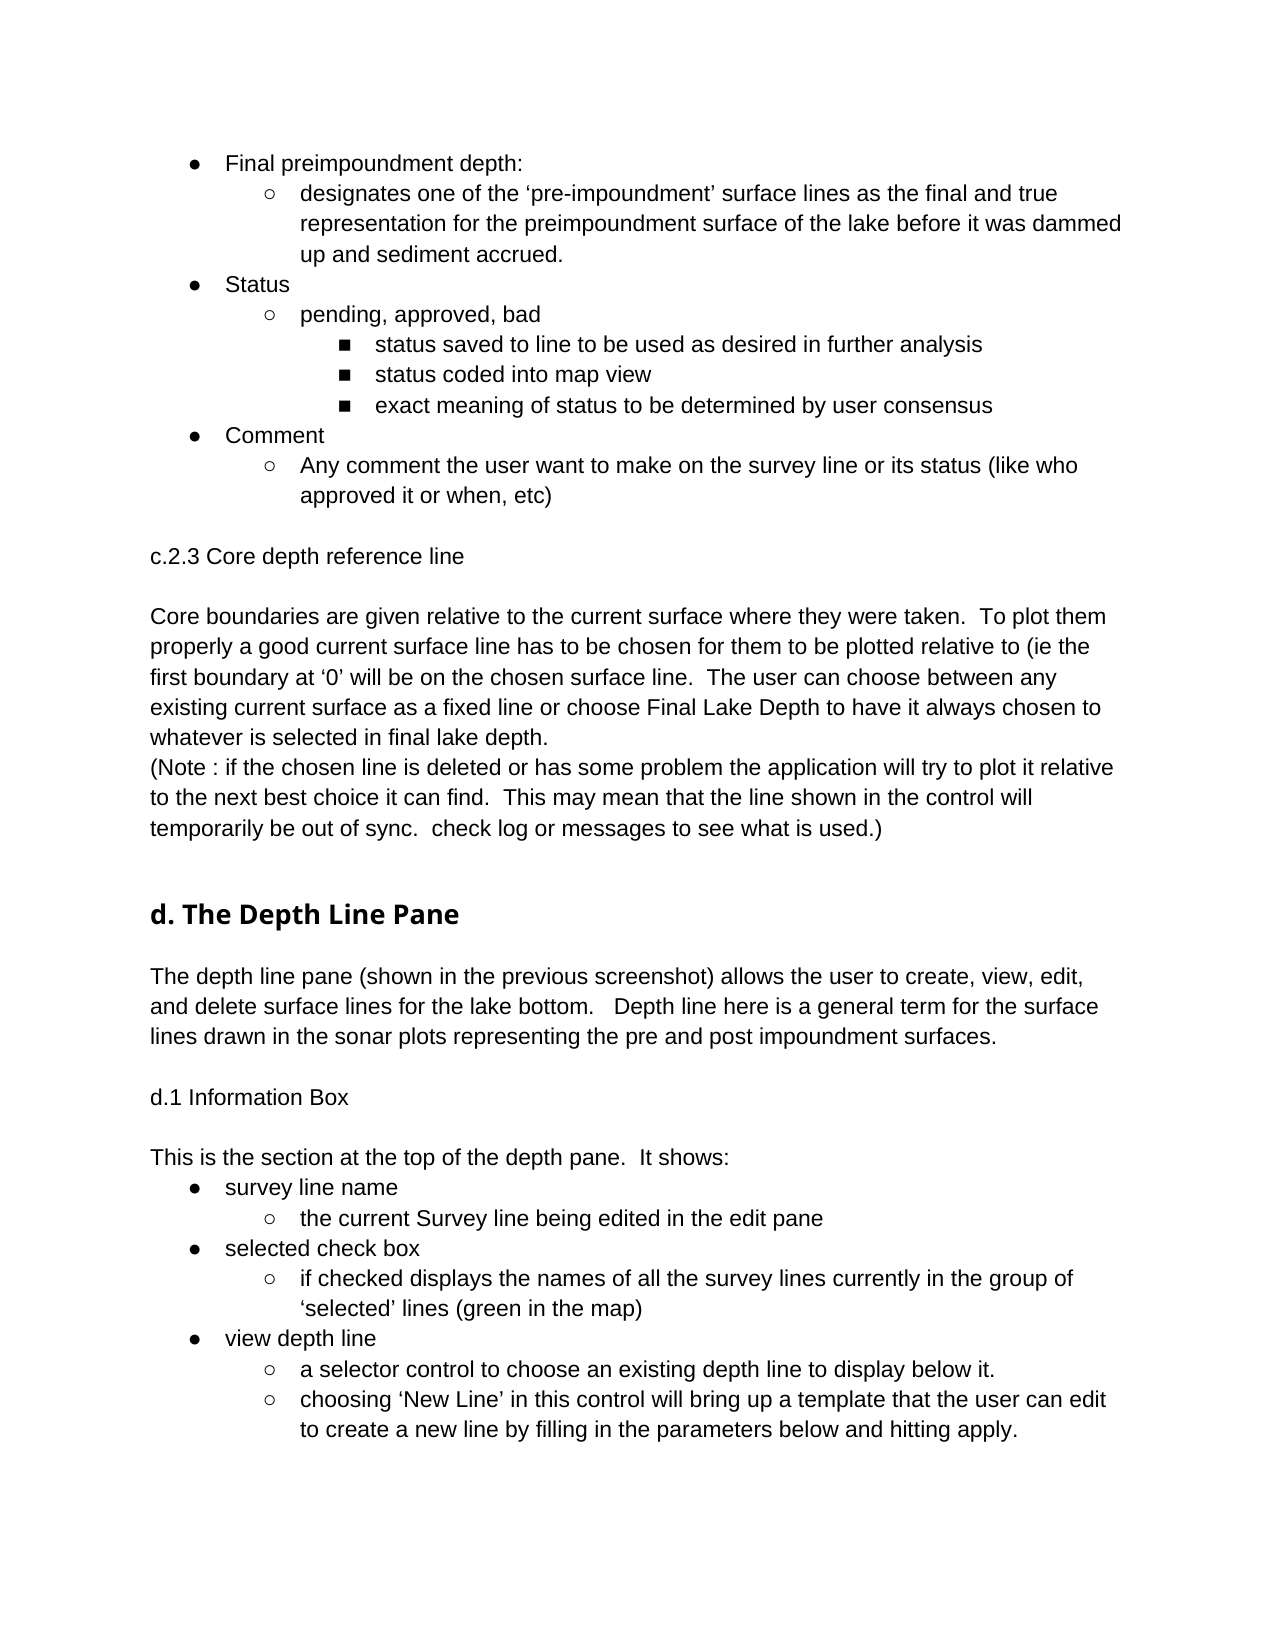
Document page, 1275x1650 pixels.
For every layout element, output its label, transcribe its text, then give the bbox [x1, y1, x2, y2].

list the current Survey line being edited in the edit pane [263, 1204, 1125, 1231]
text This is the section at the top of the depth pane. It shows: [150, 1144, 1125, 1171]
text d.1 Information Box [150, 1084, 1125, 1110]
list choosing ‘New Line’ in this control will bring up a template that the user can edit to create a new line by filling in the parameters below and hitting apply. [263, 1386, 1125, 1442]
list selected check box [188, 1235, 1125, 1261]
list Any comment the user want to make on the survey line or its status (like who approved it or when, etc) [263, 452, 1125, 509]
subtitle d. The Depth Line Pane [150, 896, 1125, 933]
list view depth line [188, 1325, 1125, 1352]
list Final preimpoundment depth: [188, 150, 1125, 176]
list status saved to line to be used as desired in further analysis [338, 331, 1125, 358]
list status coded into map view [338, 361, 1125, 388]
list Comment [188, 422, 1125, 448]
list a selector control to choose an existing depth line to display below it. [263, 1356, 1125, 1382]
text (Note : if the chosen line is deleted or has some problem the application will try to plot it relative to the next best choice it can find. This may mean that the line shown in the control will temporarily be out of sync. check log or messages to see what is used.) [150, 754, 1125, 841]
text The depth line pane (shown in the previous screenshot) allows the user to create, view, edit, and delete surface lines for the lake bottom. Depth line here is a general term for the surface lines drawn in the sonar plots representing the pre and post impoundment surfaces. [150, 963, 1125, 1050]
list Status [188, 271, 1125, 297]
list designates one of the ‘pre-impoundment’ surface lines as the final and true representation for the preimpoundment surface of the lake before it was dammed up and sediment accrued. [263, 180, 1125, 267]
list exact meaning of status to be determined by user consensus [338, 392, 1125, 418]
text Core boundaries are given relative to the current surface where they were taken. To plot them properly a good current surface line has to be chosen for them to be plotted relative to (ie the first boundary at ‘0’ will be on the chosen surface line. The user can choose between any existing current surface as a fixed line or choose Final Lake Depth to have it always chosen to whatever is selected in final lake depth. [150, 603, 1125, 750]
text c.2.3 Core depth reference line [150, 543, 1125, 569]
list if checked displays the names of all the survey lines currently in the group of ‘selected’ lines (green in the map) [263, 1265, 1125, 1322]
list pending, approved, bad [263, 301, 1125, 327]
list survey line name [188, 1174, 1125, 1201]
